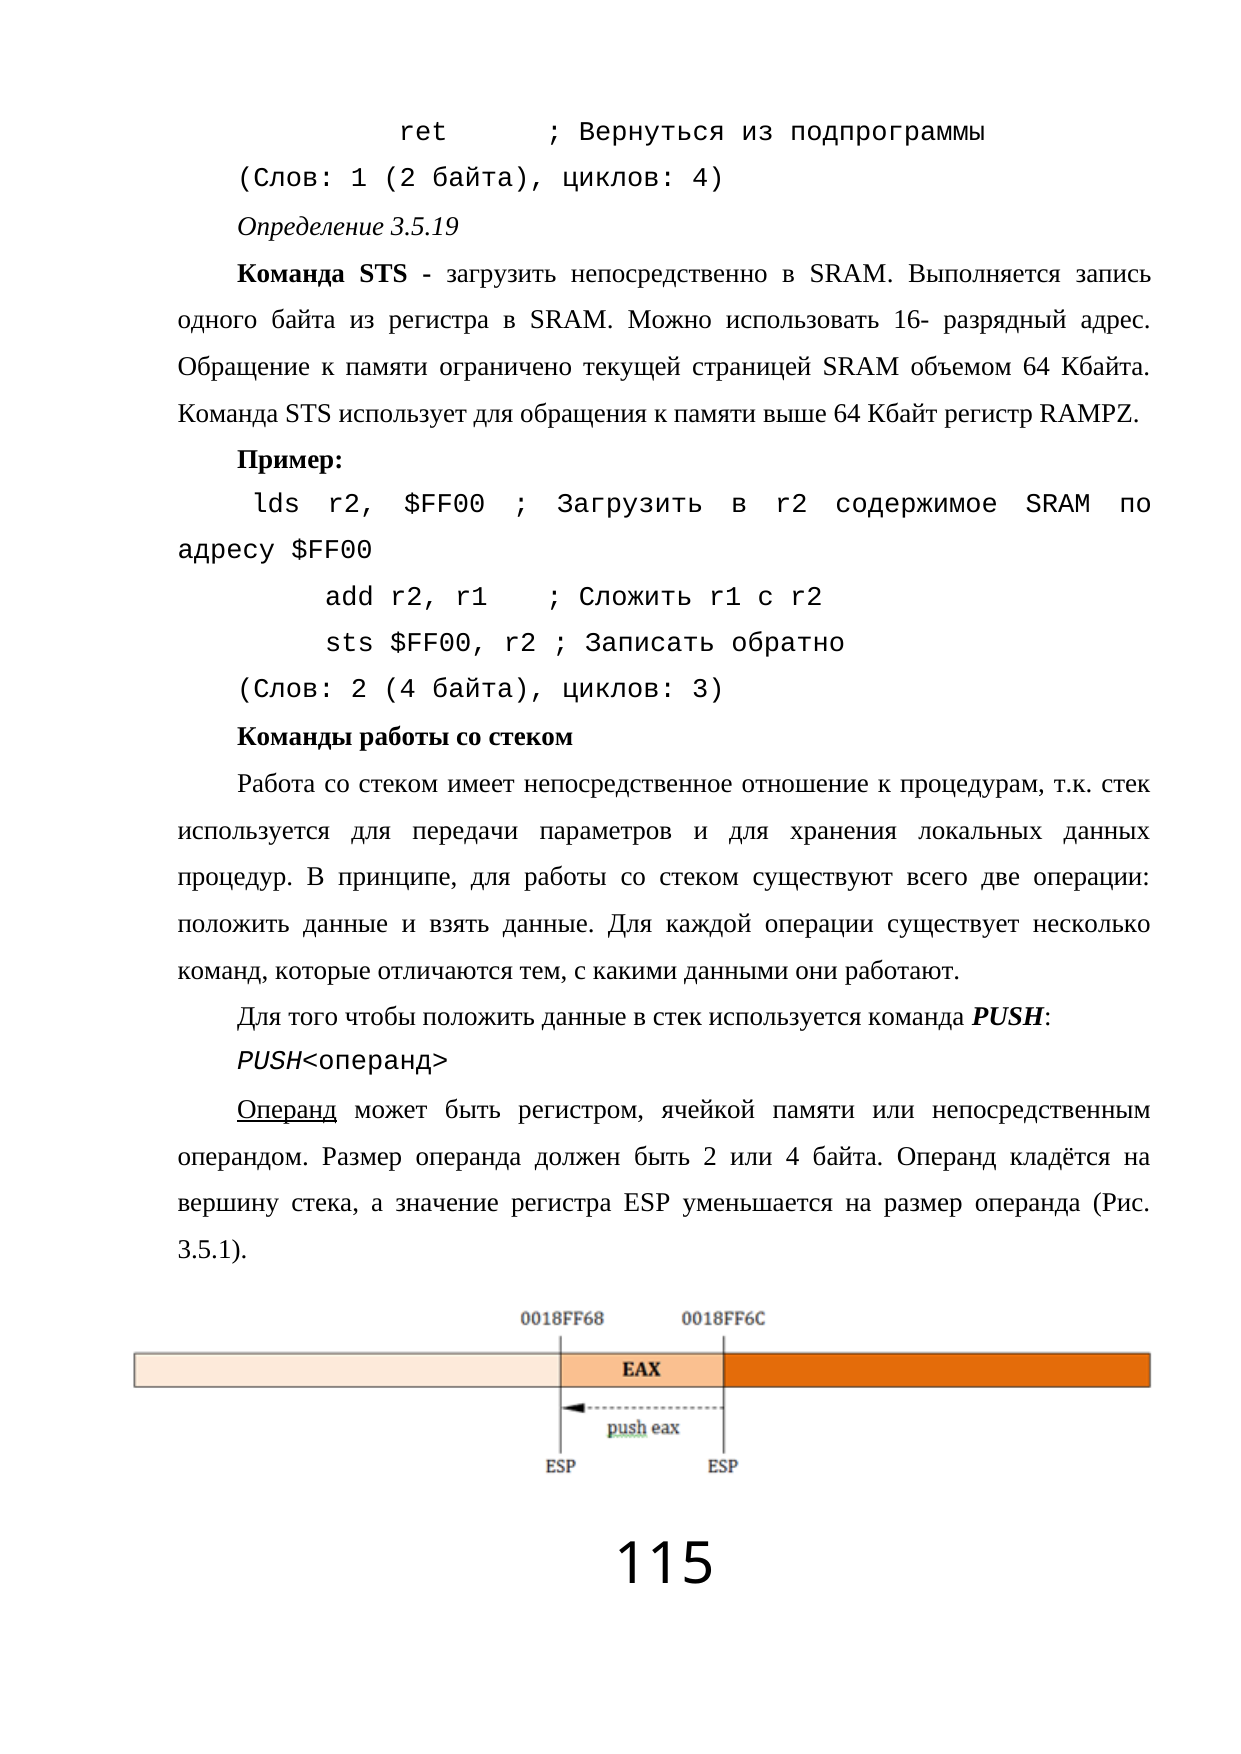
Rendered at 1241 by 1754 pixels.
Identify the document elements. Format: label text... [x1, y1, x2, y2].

text Работа со стеком имеет непосредственное отношение к процедурам, т.к. стек используется для передачи параметров и для хранения локальных данных процедур. В принципе, для работы со стеком существуют всего две операции: положить данные и взять данные. Для каждой операции существует несколько команд, которые отличаются тем, с какими данными они работают. [177, 767, 1152, 985]
text (Слов: 1 (2 байта), циклов: 4) [177, 164, 1152, 195]
text (Слов: 2 (4 байта), циклов: 3) [177, 674, 1152, 705]
text sts $FF00, r2 ; Записать обратно [177, 628, 1152, 659]
text lds r2, $FF00 ; Загрузить в r2 содержимое SRAM по адресу $FF00 [177, 490, 1152, 567]
text Команда STS - загрузить непосредственно в SRAM. Выполняется запись одного байта из регистра в SRAM. Можно использовать 16- разрядный адрес. Обращение к памяти ограничено текущей страницей SRAM объемом 64 Кбайта. Команда STS использует для обращения к памяти выше 64 Кбайт регистр RAMPZ. [177, 257, 1152, 428]
text add r2, r1 ; Сложить r1 с r2 [177, 582, 1152, 613]
picture [126, 1308, 1159, 1479]
text Операнд может быть регистром, ячейкой памяти или непосредственным операндом. Размер операнда должен быть 2 или 4 байта. Операнд кладётся на вершину стека, а значение регистра ESP уменьшается на размер операнда (Рис. 3.5.1). [177, 1093, 1152, 1264]
text Для того чтобы положить данные в стек используется команда PUSH: [177, 1000, 1152, 1032]
text Определение 3.5.19 [177, 210, 1152, 241]
text Команды работы со стеком [177, 720, 1152, 752]
text Пример: [177, 443, 1152, 475]
text PUSH<операнд> [177, 1047, 1152, 1078]
text ret ; Вернуться из подпрограммы [177, 118, 1152, 149]
